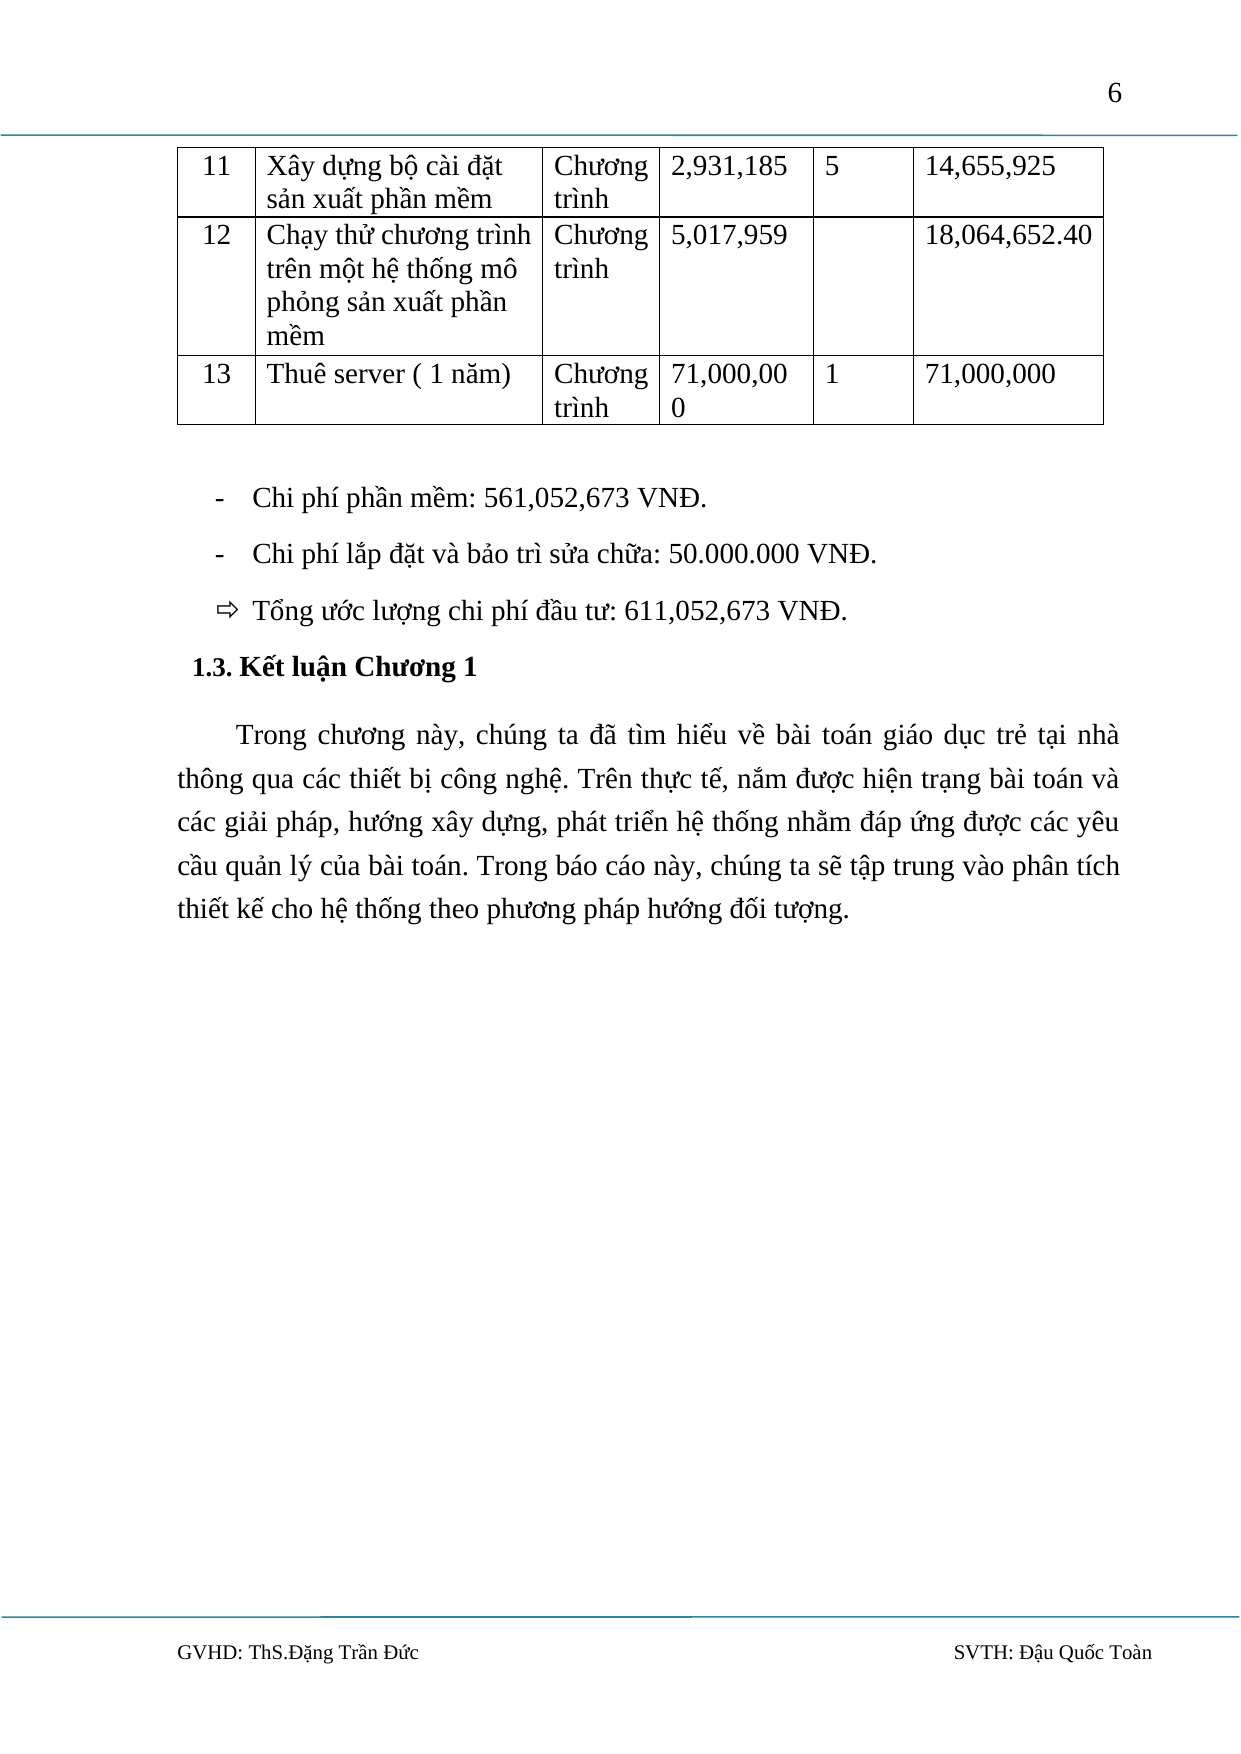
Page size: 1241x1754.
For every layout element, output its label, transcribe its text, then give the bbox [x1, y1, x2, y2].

table_cell [814, 218, 913, 355]
table_cell Chạy thử chương trình trên một hệ thống mô phỏng sản xuất phần mềm [256, 218, 542, 355]
list Chi phí phần mềm: 561,052,673 VNĐ. [214, 481, 1122, 514]
table_cell 1 [814, 356, 913, 423]
table_cell 13 [178, 356, 255, 423]
table_cell 71,000,000 [914, 356, 1103, 423]
text Trong chương này, chúng ta đã tìm hiểu về bài toán giáo dục trẻ tại nhà thông qua các thiết bị công nghệ. Trên thực tế, nắm được hiện trạng bài toán và các giải pháp, hướng xây dựng, phát triển hệ thống nhằm đáp ứng được các yêu cầu quản lý của bài toán. Trong báo cáo này, chúng ta sẽ tập trung vào phân tích thiết kế cho hệ thống theo phương pháp hướng đối tượng. [177, 717, 1122, 925]
table_cell 71,000,000 [660, 356, 813, 423]
table_cell 18,064,652.40 [914, 218, 1103, 355]
table_cell Xây dựng bộ cài đặt sản xuất phần mềm [256, 148, 542, 216]
table_cell 2,931,185 [660, 148, 813, 216]
table_cell Chương trình [543, 218, 659, 355]
table_cell 11 [178, 148, 255, 216]
list Tổng ước lượng chi phí đầu tư: 611,052,673 VNĐ. [214, 593, 1122, 626]
table_cell 5,017,959 [660, 218, 813, 355]
list Chi phí lắp đặt và bảo trì sửa chữa: 50.000.000 VNĐ. [214, 537, 1122, 570]
table_cell Chương trình [543, 148, 659, 216]
table_cell 5 [814, 148, 913, 216]
table_cell 14,655,925 [914, 148, 1103, 216]
table_cell 12 [178, 218, 255, 355]
subtitle Kết luận Chương 1 [192, 649, 1122, 682]
table_cell Thuê server ( 1 năm) [256, 356, 542, 423]
table_cell Chương trình [543, 356, 659, 423]
